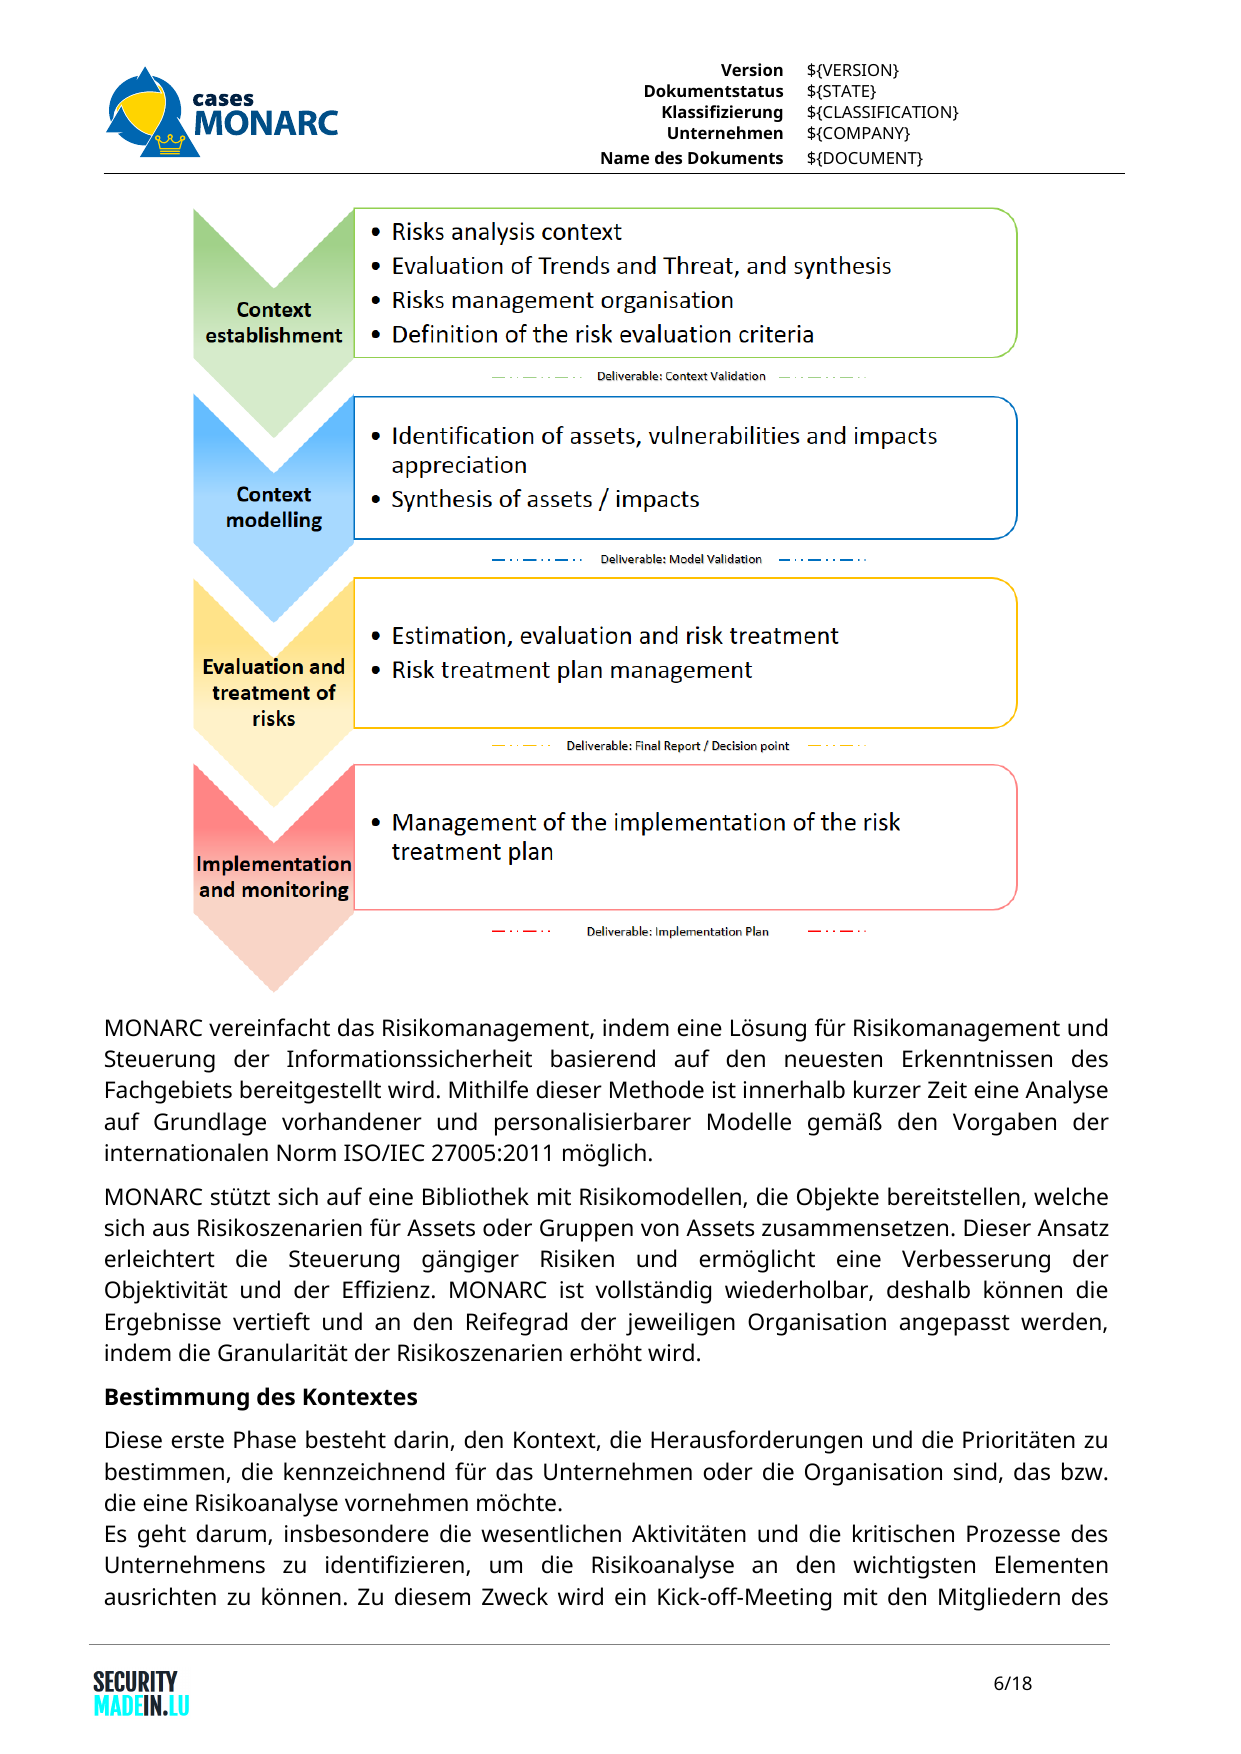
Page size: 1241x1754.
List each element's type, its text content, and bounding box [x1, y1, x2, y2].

text MONARC vereinfacht das Risikomanagement, indem eine Lösung für Risikomanagement und Steuerung der Informationssicherheit basierend auf den neuesten Erkenntnissen des Fachgebiets bereitgestellt wird. Mithilfe dieser Methode ist innerhalb kurzer Zeit eine Analyse auf Grundlage vorhandener und personalisierbarer Modelle gemäß den Vorgaben der internationalen Norm ISO/IEC 27005:2011 möglich. [103, 1012, 1110, 1168]
picture [189, 203, 1024, 1000]
picture [92, 1667, 191, 1719]
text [103, 1518, 1110, 1612]
text Diese erste Phase besteht darin, den Kontext, die Herausforderungen und die Prioritäten zu bestimmen, die kennzeichnend für das Unternehmen oder die Organisation sind, das bzw. die eine Risikoanalyse vornehmen möchte. [103, 1424, 1110, 1518]
text MONARC stützt sich auf eine Bibliothek mit Risikomodellen, die Objekte bereitstellen, welche sich aus Risikoszenarien für Assets oder Gruppen von Assets zusammensetzen. Dieser Ansatz erleichtert die Steuerung gängiger Risiken und ermöglicht eine Verbesserung der Objektivität und der Effizienz. MONARC ist vollständig wiederholbar, deshalb können die Ergebnisse vertieft und an den Reifegrad der jeweiligen Organisation angepasst werden, indem die Granularität der Risikoszenarien erhöht wird. [103, 1181, 1110, 1368]
text Bestimmung des Kontextes [103, 1381, 1110, 1412]
